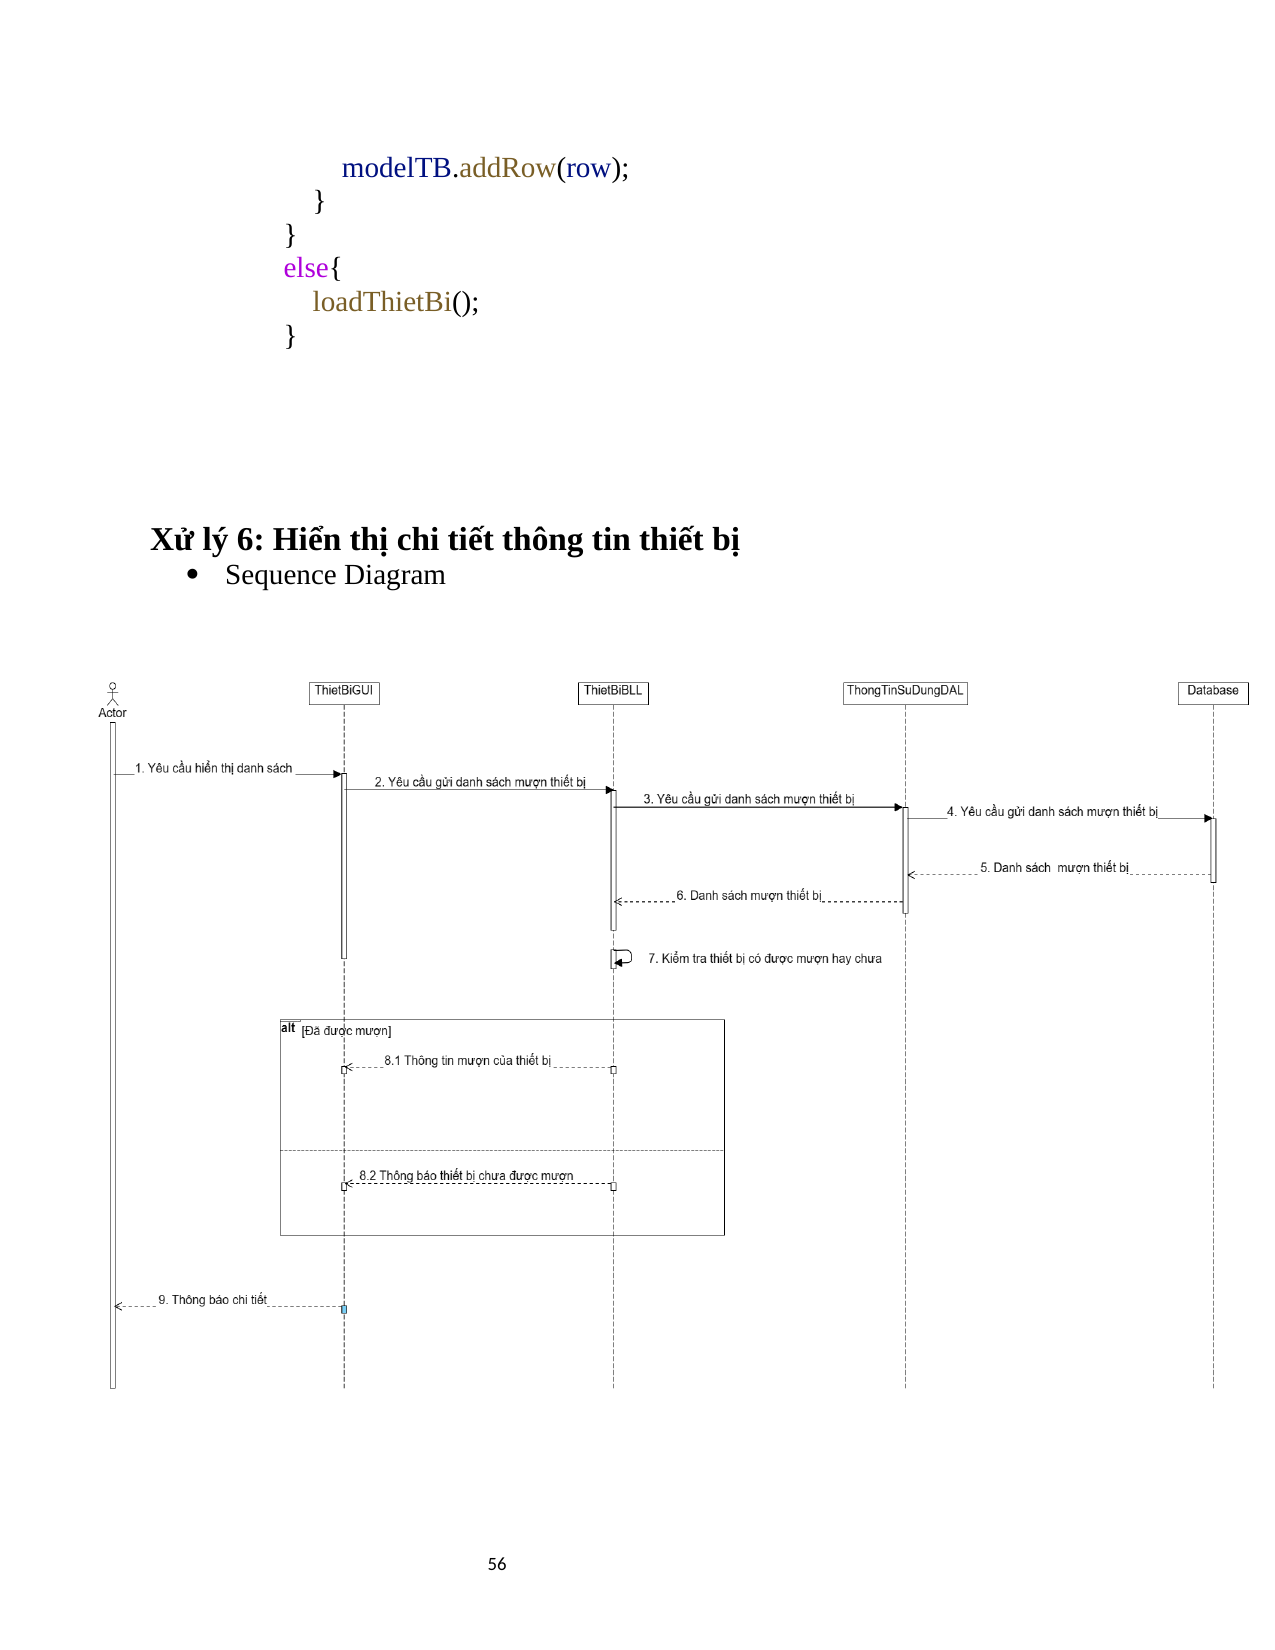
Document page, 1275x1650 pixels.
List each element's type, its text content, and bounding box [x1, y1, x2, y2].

text Xử lý 6: Hiển thị chi tiết thông tin thiết bị [150, 519, 1125, 557]
text } [225, 318, 1125, 351]
text else{ [225, 251, 1125, 284]
text } [225, 183, 1125, 217]
list Sequence Diagram [187, 557, 1125, 591]
text modelTB.addRow(row); [225, 150, 1125, 183]
text } [225, 217, 1125, 251]
picture [84, 658, 1261, 1421]
text loadThietBi(); [225, 284, 1125, 318]
